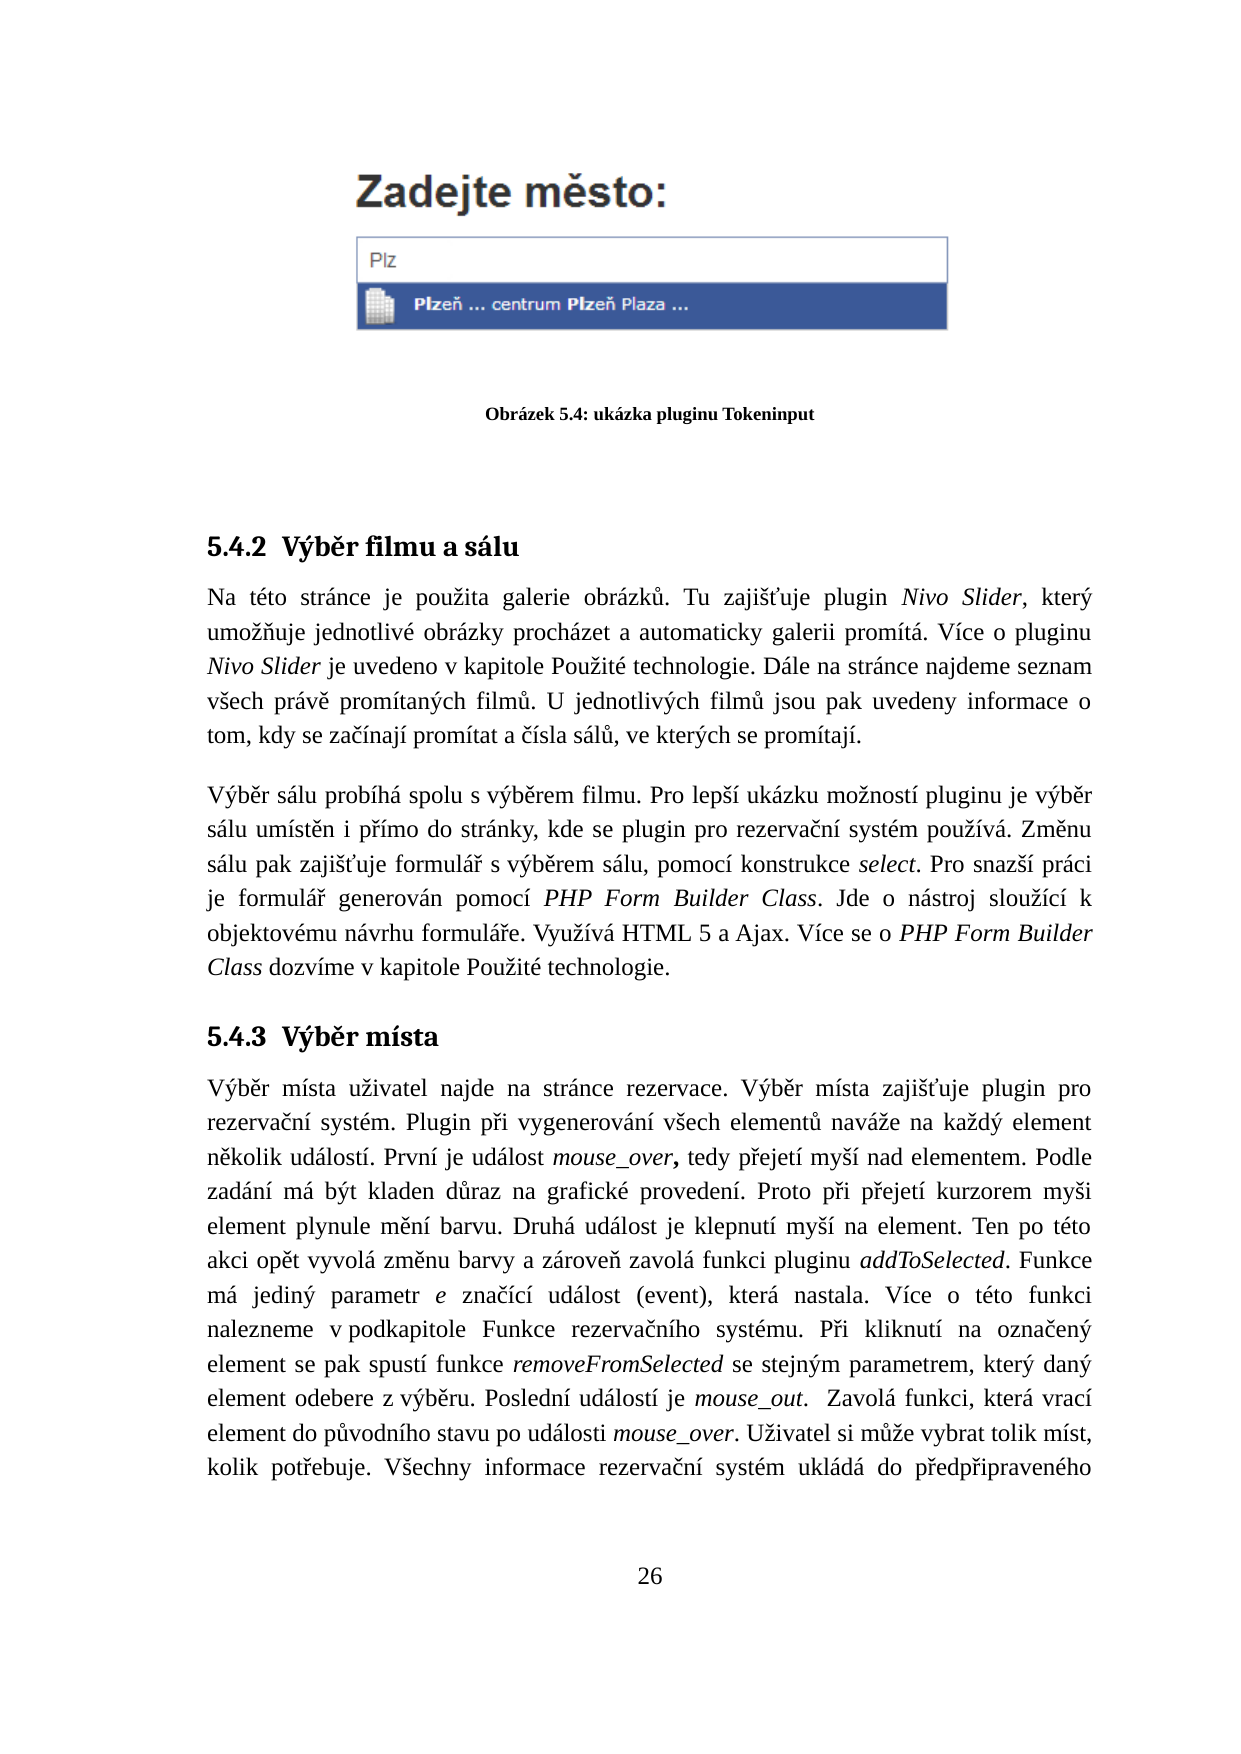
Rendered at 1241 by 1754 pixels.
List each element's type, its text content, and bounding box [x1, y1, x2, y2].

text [207, 1073, 1092, 1481]
picture [327, 147, 972, 372]
subtitle Výběr filmu a sálu [207, 530, 1092, 563]
text Na této stránce je použita galerie obrázků. Tu zajišťuje plugin Nivo Slider, který umožňuje jednotlivé obrázky procházet a automaticky galerii promítá. Více o pluginu Nivo Slider je uvedeno v kapitole Použité technologie. Dále na stránce najdeme seznam všech právě promítaných filmů. U jednotlivých filmů jsou pak uvedeny informace o tom, kdy se začínají promítat a čísla sálů, ve kterých se promítají. [207, 582, 1092, 749]
text Výběr sálu probíhá spolu s výběrem filmu. Pro lepší ukázku možností pluginu je výběr sálu umístěn i přímo do stránky, kde se plugin pro rezervační systém používá. Změnu sálu pak zajišťuje formulář s výběrem sálu, pomocí konstrukce select. Pro snazší práci je formulář generován pomocí PHP Form Builder Class. Jde o nástroj sloužící k objektovému návrhu formuláře. Využívá HTML 5 a Ajax. Více se o PHP Form Builder Class dozvíme v kapitole Použité technologie. [207, 780, 1092, 981]
subtitle Výběr místa [207, 1020, 1092, 1054]
text Obrázek 5.4: ukázka pluginu Tokeninput [207, 403, 1092, 424]
